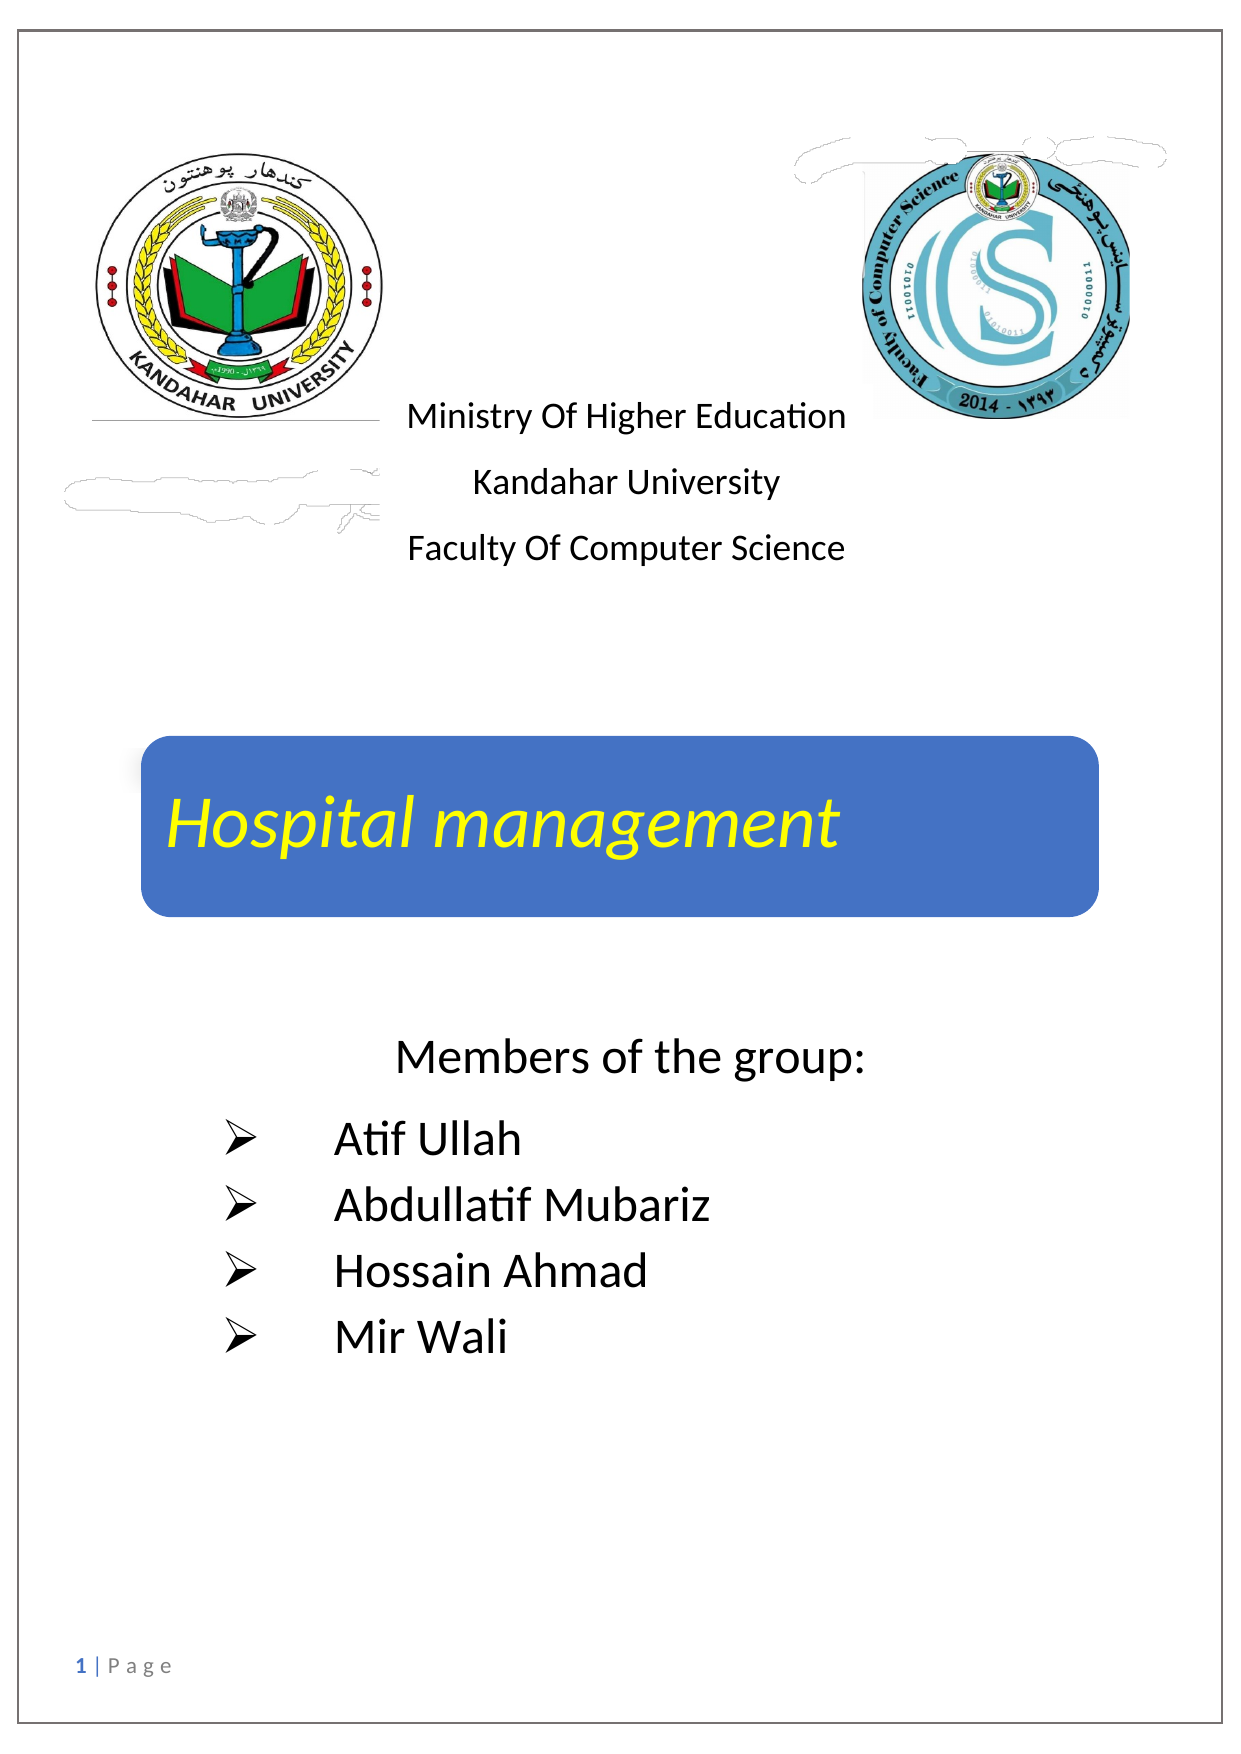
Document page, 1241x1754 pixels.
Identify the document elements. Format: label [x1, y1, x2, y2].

picture [794, 136, 1167, 419]
picture [64, 468, 379, 534]
picture [92, 151, 385, 421]
